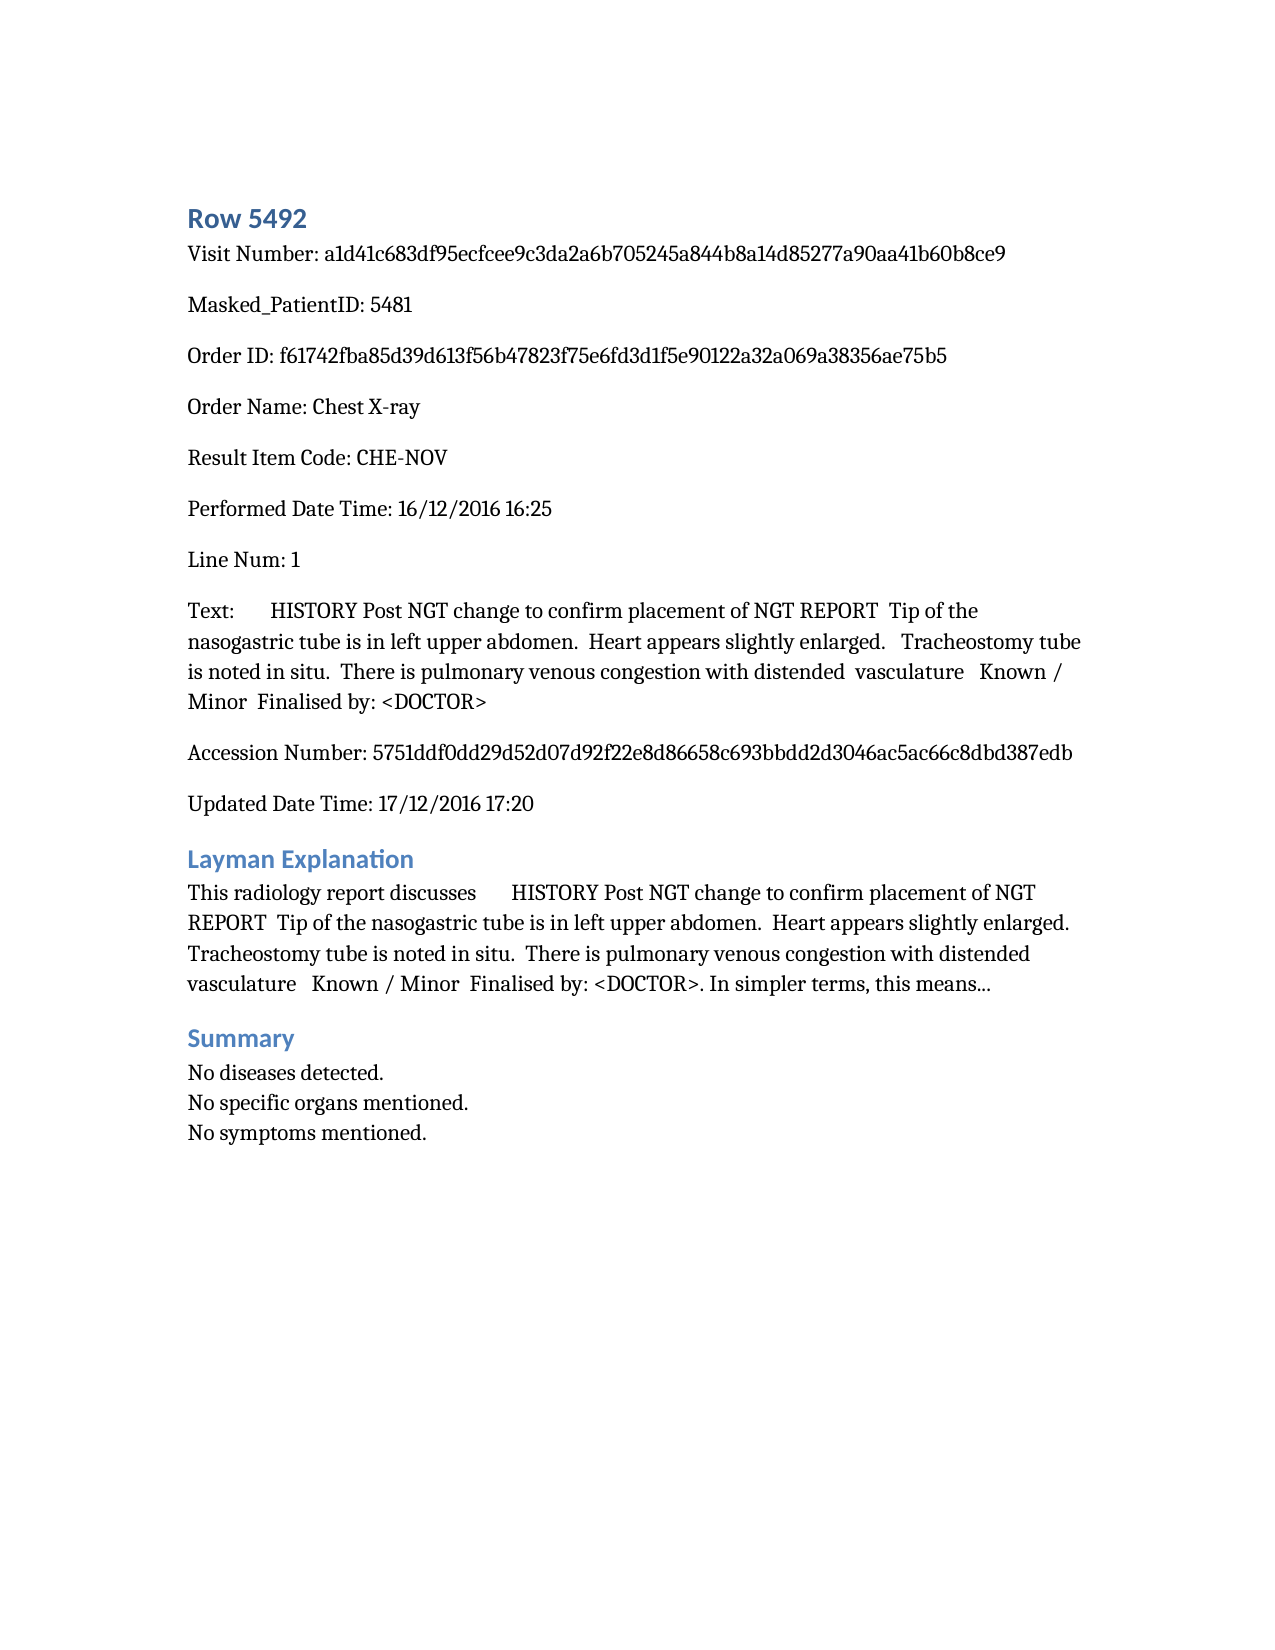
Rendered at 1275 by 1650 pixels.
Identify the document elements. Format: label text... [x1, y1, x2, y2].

text Masked_PatientID: 5481 [187, 292, 1087, 318]
text Line Num: 1 [187, 547, 1087, 573]
text Order ID: f61742fba85d39d613f56b47823f75e6fd3d1f5e90122a32a069a38356ae75b5 [187, 343, 1087, 369]
text Performed Date Time: 16/12/2016 16:25 [187, 496, 1087, 522]
subtitle Layman Explanation [187, 842, 1087, 875]
text Updated Date Time: 17/12/2016 17:20 [187, 791, 1087, 817]
text Result Item Code: CHE-NOV [187, 445, 1087, 471]
subtitle Row 5492 [187, 200, 1087, 236]
text Order Name: Chest X-ray [187, 394, 1087, 420]
text No diseases detected. No specific organs mentioned. No symptoms mentioned. [187, 1059, 1087, 1146]
text This radiology report discusses HISTORY Post NGT change to confirm placement of NGT REPORT Tip of the nasogastric tube is in left upper abdomen. Heart appears slightly enlarged. Tracheostomy tube is noted in situ. There is pulmonary venous congestion with distended vasculature Known / Minor Finalised by: <DOCTOR>. In simpler terms, this means... [187, 880, 1087, 997]
text Accession Number: 5751ddf0dd29d52d07d92f22e8d86658c693bbdd2d3046ac5ac66c8dbd387edb [187, 740, 1087, 766]
subtitle Summary [187, 1022, 1087, 1054]
text Text: HISTORY Post NGT change to confirm placement of NGT REPORT Tip of the nasogastric tube is in left upper abdomen. Heart appears slightly enlarged. Tracheostomy tube is noted in situ. There is pulmonary venous congestion with distended vasculature Known / Minor Finalised by: <DOCTOR> [187, 598, 1087, 715]
text Visit Number: a1d41c683df95ecfcee9c3da2a6b705245a844b8a14d85277a90aa41b60b8ce9 [187, 241, 1087, 267]
